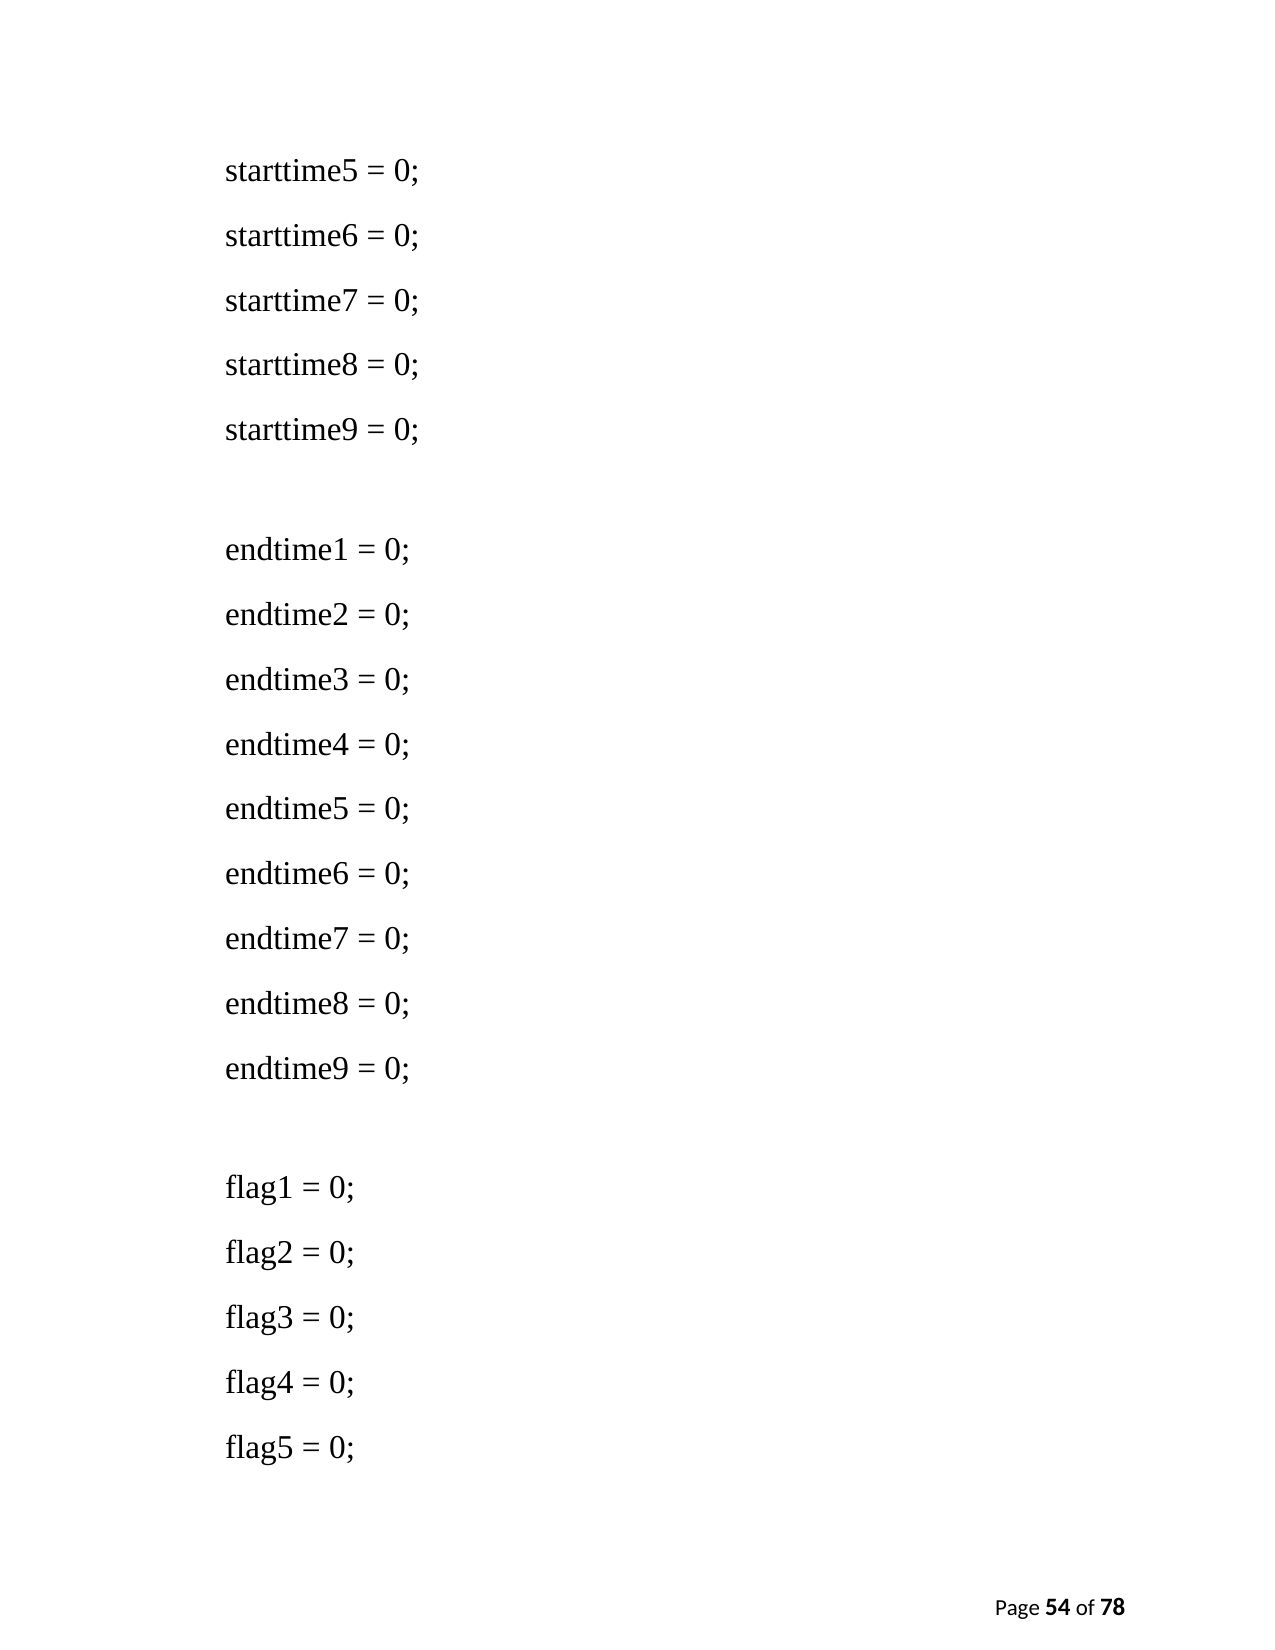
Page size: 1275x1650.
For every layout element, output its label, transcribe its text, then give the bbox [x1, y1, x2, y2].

text flag1 = 0; [150, 1168, 1125, 1206]
text flag5 = 0; [150, 1427, 1125, 1466]
text endtime7 = 0; [150, 918, 1125, 957]
text flag2 = 0; [150, 1233, 1125, 1271]
text endtime2 = 0; [150, 594, 1125, 632]
text starttime5 = 0; [150, 150, 1125, 188]
text endtime8 = 0; [150, 983, 1125, 1022]
text starttime8 = 0; [150, 345, 1125, 383]
text endtime9 = 0; [150, 1048, 1125, 1087]
text flag3 = 0; [150, 1297, 1125, 1336]
text endtime4 = 0; [150, 724, 1125, 762]
text flag4 = 0; [150, 1362, 1125, 1401]
text endtime6 = 0; [150, 853, 1125, 892]
text starttime7 = 0; [150, 280, 1125, 318]
text endtime5 = 0; [150, 789, 1125, 827]
text endtime3 = 0; [150, 659, 1125, 697]
text starttime6 = 0; [150, 215, 1125, 253]
text starttime9 = 0; [150, 409, 1125, 448]
text endtime1 = 0; [150, 529, 1125, 567]
